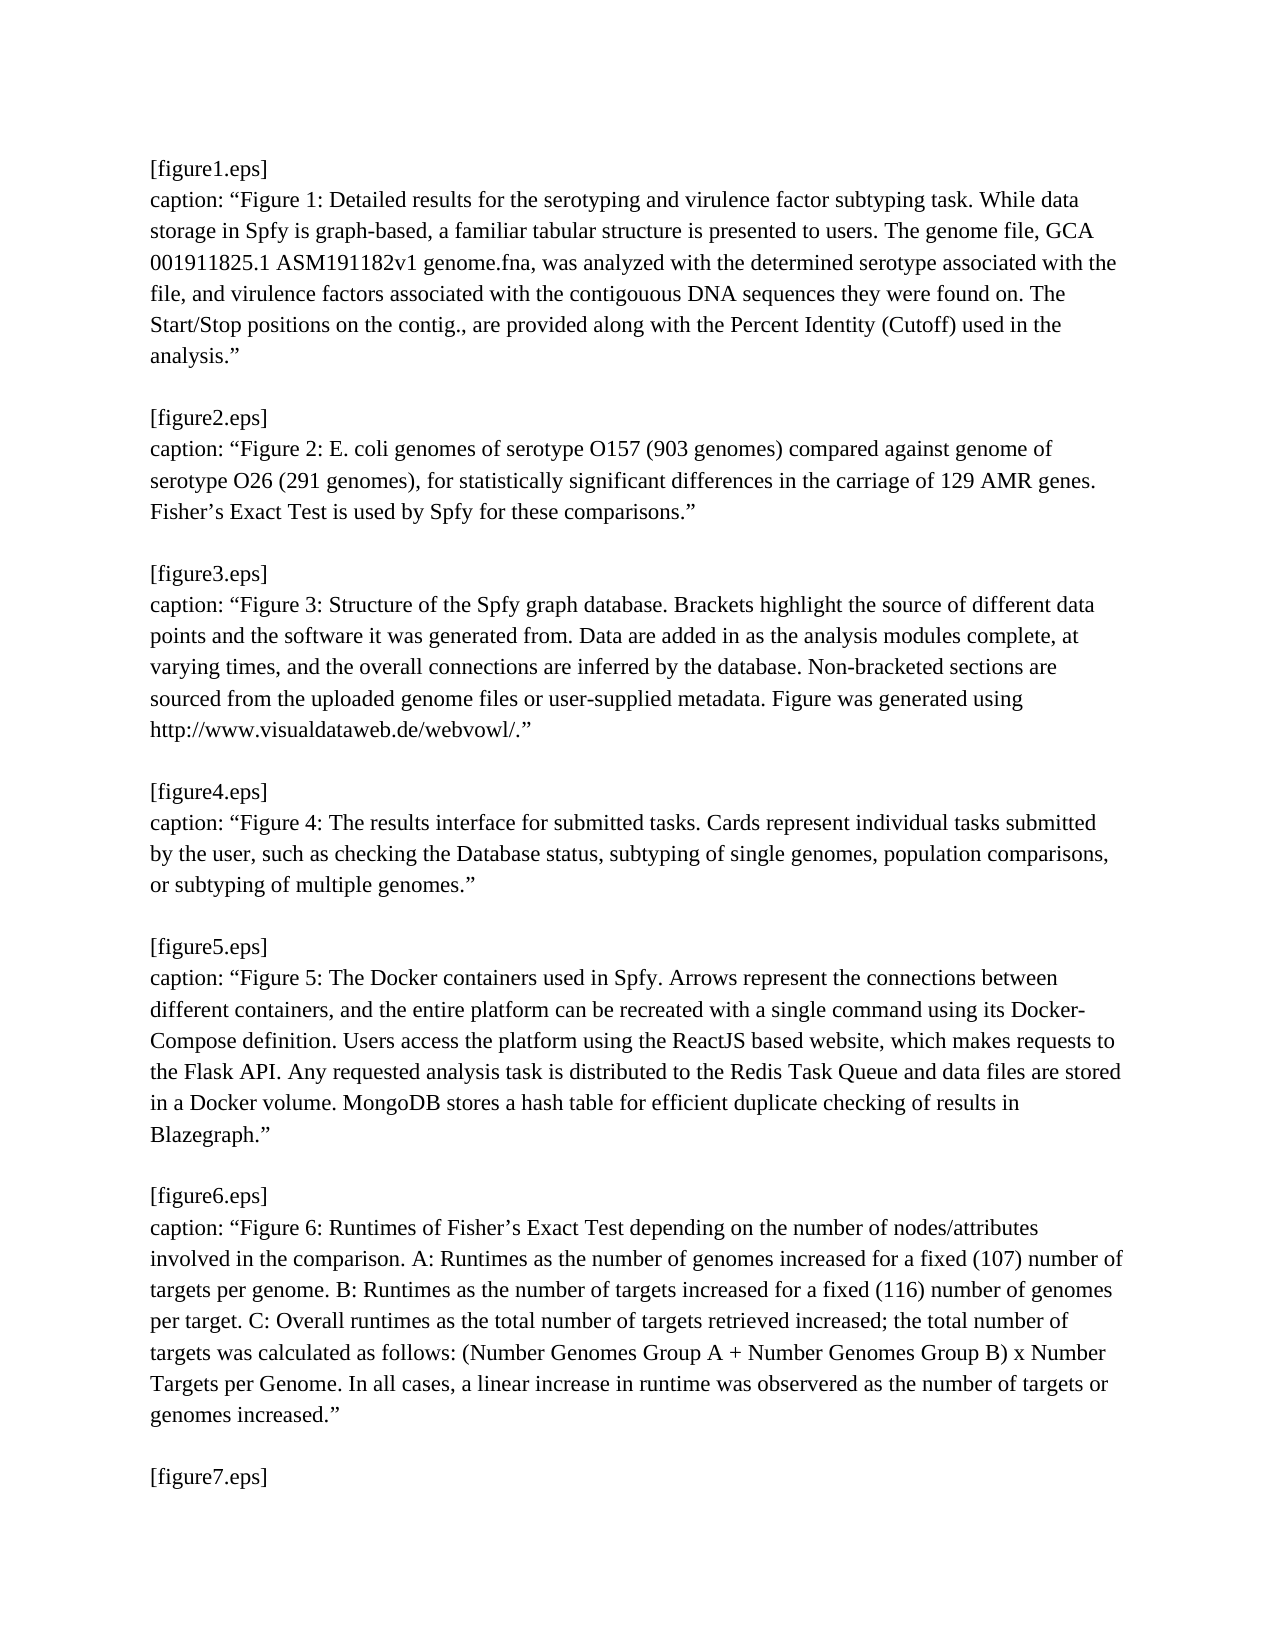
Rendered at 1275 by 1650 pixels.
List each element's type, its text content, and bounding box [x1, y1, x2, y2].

text caption: “Figure 2: E. coli genomes of serotype O157 (903 genomes) compared against genome of serotype O26 (291 genomes), for statistically significant differences in the carriage of 129 AMR genes. Fisher’s Exact Test is used by Spfy for these comparisons.” [150, 431, 1125, 524]
text [figure1.eps] [150, 150, 1125, 181]
text [figure5.eps] [150, 928, 1125, 959]
text [figure7.eps] [150, 1458, 1125, 1489]
text [figure4.eps] [150, 773, 1125, 804]
text caption: “Figure 5: The Docker containers used in Spfy. Arrows represent the connections between different containers, and the entire platform can be recreated with a single command using its Docker-Compose definition. Users access the platform using the ReactJS based website, which makes requests to the Flask API. Any requested analysis task is distributed to the Redis Task Queue and data files are stored in a Docker volume. MongoDB stores a hash table for efficient duplicate checking of results in Blazegraph.” [150, 959, 1125, 1147]
text caption: “Figure 6: Runtimes of Fisher’s Exact Test depending on the number of nodes/attributes involved in the comparison. A: Runtimes as the number of genomes increased for a fixed (107) number of targets per genome. B: Runtimes as the number of targets increased for a fixed (116) number of genomes per target. C: Overall runtimes as the total number of targets retrieved increased; the total number of targets was calculated as follows: (Number Genomes Group A + Number Genomes Group B) x Number Targets per Genome. In all cases, a linear increase in runtime was observered as the number of targets or genomes increased.” [150, 1209, 1125, 1428]
text [figure3.eps] [150, 555, 1125, 586]
text [figure2.eps] [150, 399, 1125, 431]
text caption: “Figure 1: Detailed results for the serotyping and virulence factor subtyping task. While data storage in Spfy is graph-based, a familiar tabular structure is presented to users. The genome file, GCA 001911825.1 ASM191182v1 genome.fna, was analyzed with the determined serotype associated with the file, and virulence factors associated with the contigouous DNA sequences they were found on. The Start/Stop positions on the contig., are provided along with the Percent Identity (Cutoff) used in the analysis.” [150, 181, 1125, 369]
text [figure6.eps] [150, 1178, 1125, 1209]
text caption: “Figure 3: Structure of the Spfy graph database. Brackets highlight the source of different data points and the software it was generated from. Data are added in as the analysis modules complete, at varying times, and the overall connections are inferred by the database. Non-bracketed sections are sourced from the uploaded genome files or user-supplied metadata. Figure was generated using http://www.visualdataweb.de/webvowl/.” [150, 586, 1125, 742]
text caption: “Figure 4: The results interface for submitted tasks. Cards represent individual tasks submitted by the user, such as checking the Database status, subtyping of single genomes, population comparisons, or subtyping of multiple genomes.” [150, 804, 1125, 898]
